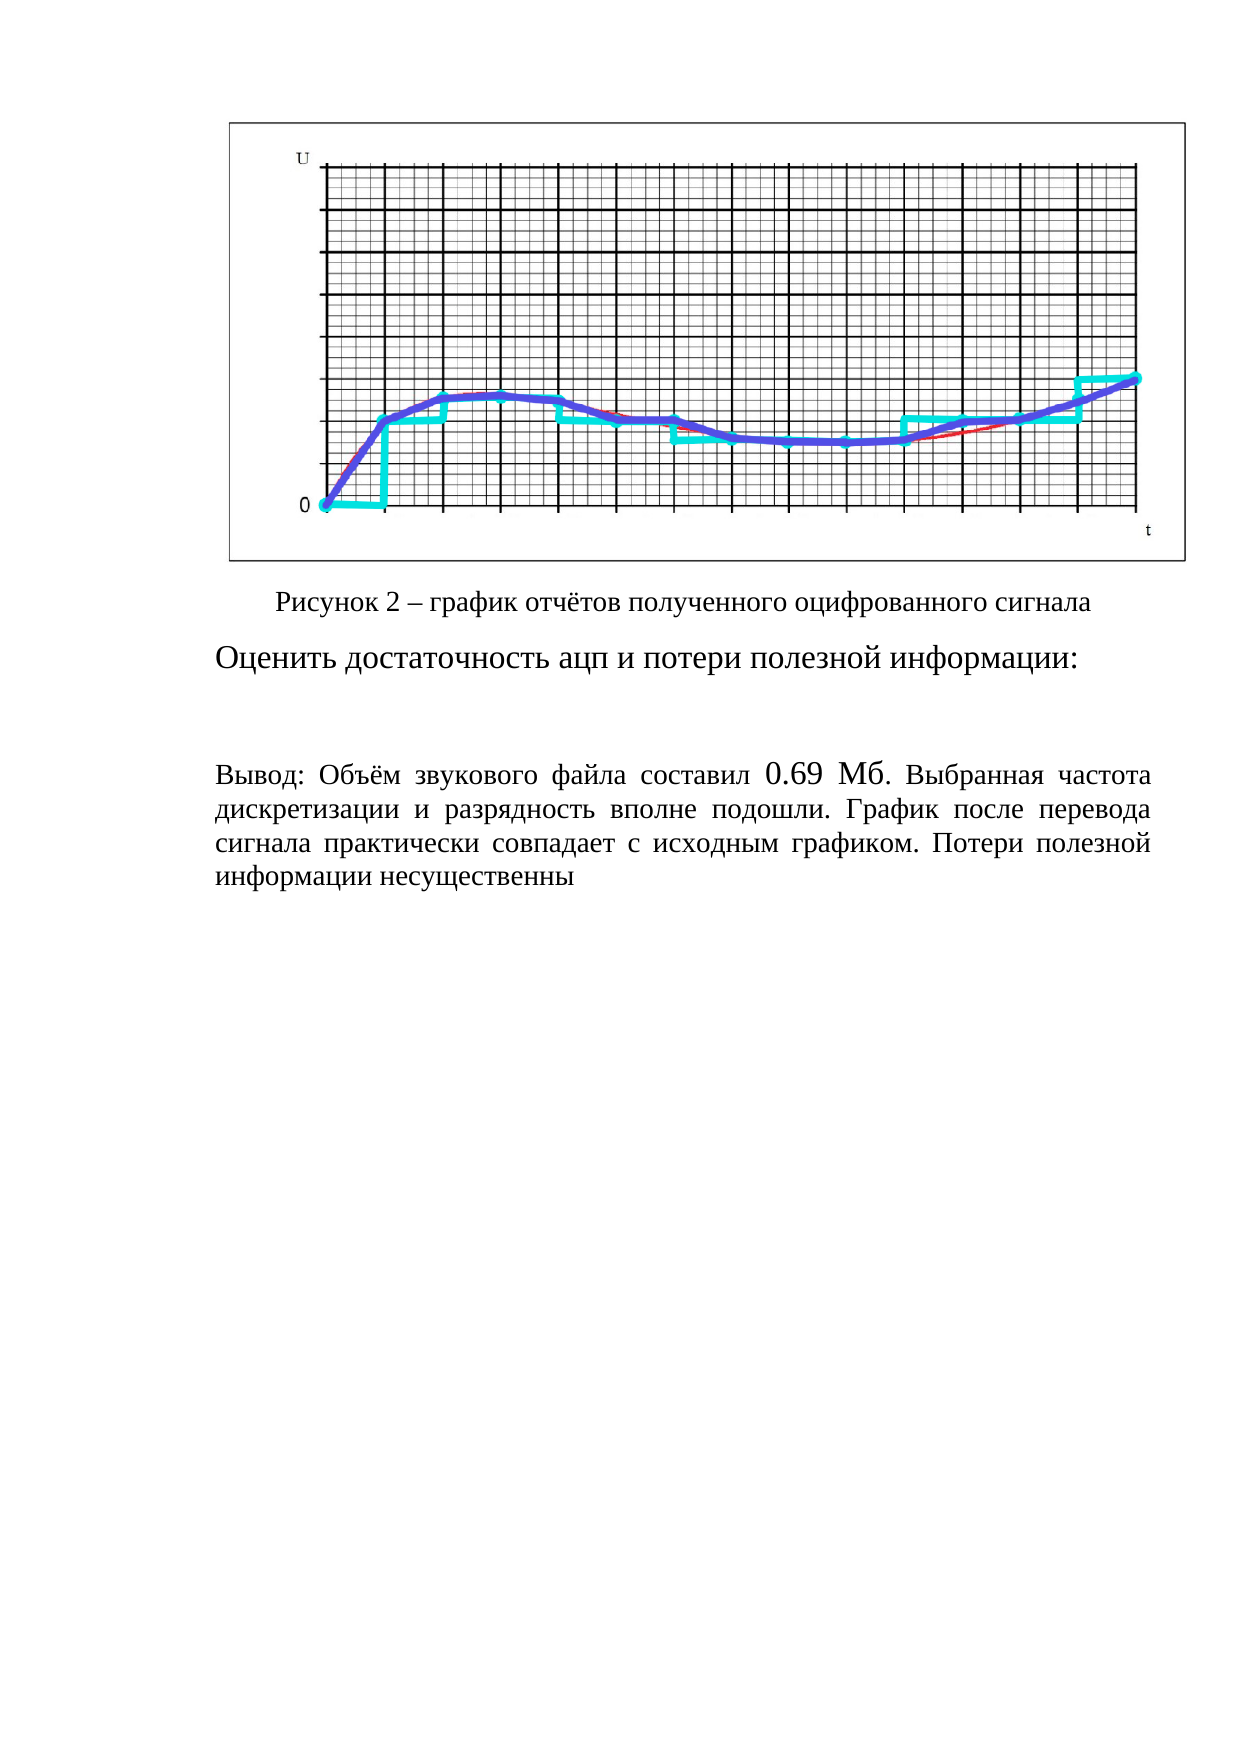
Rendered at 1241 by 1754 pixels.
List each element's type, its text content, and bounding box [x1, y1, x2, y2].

text Оценить достаточность ацп и потери полезной информации: [215, 637, 1152, 675]
picture [214, 118, 1190, 566]
text Вывод: Объём звукового файла составил 0.69 Мб. Выбранная частота дискретизации и разрядность вполне подошли. График после перевода сигнала практически совпадает с исходным графиком. Потери полезной информации несущественны [215, 753, 1152, 892]
text Рисунок 2 – график отчётов полученного оцифрованного сигнала [177, 584, 1152, 618]
